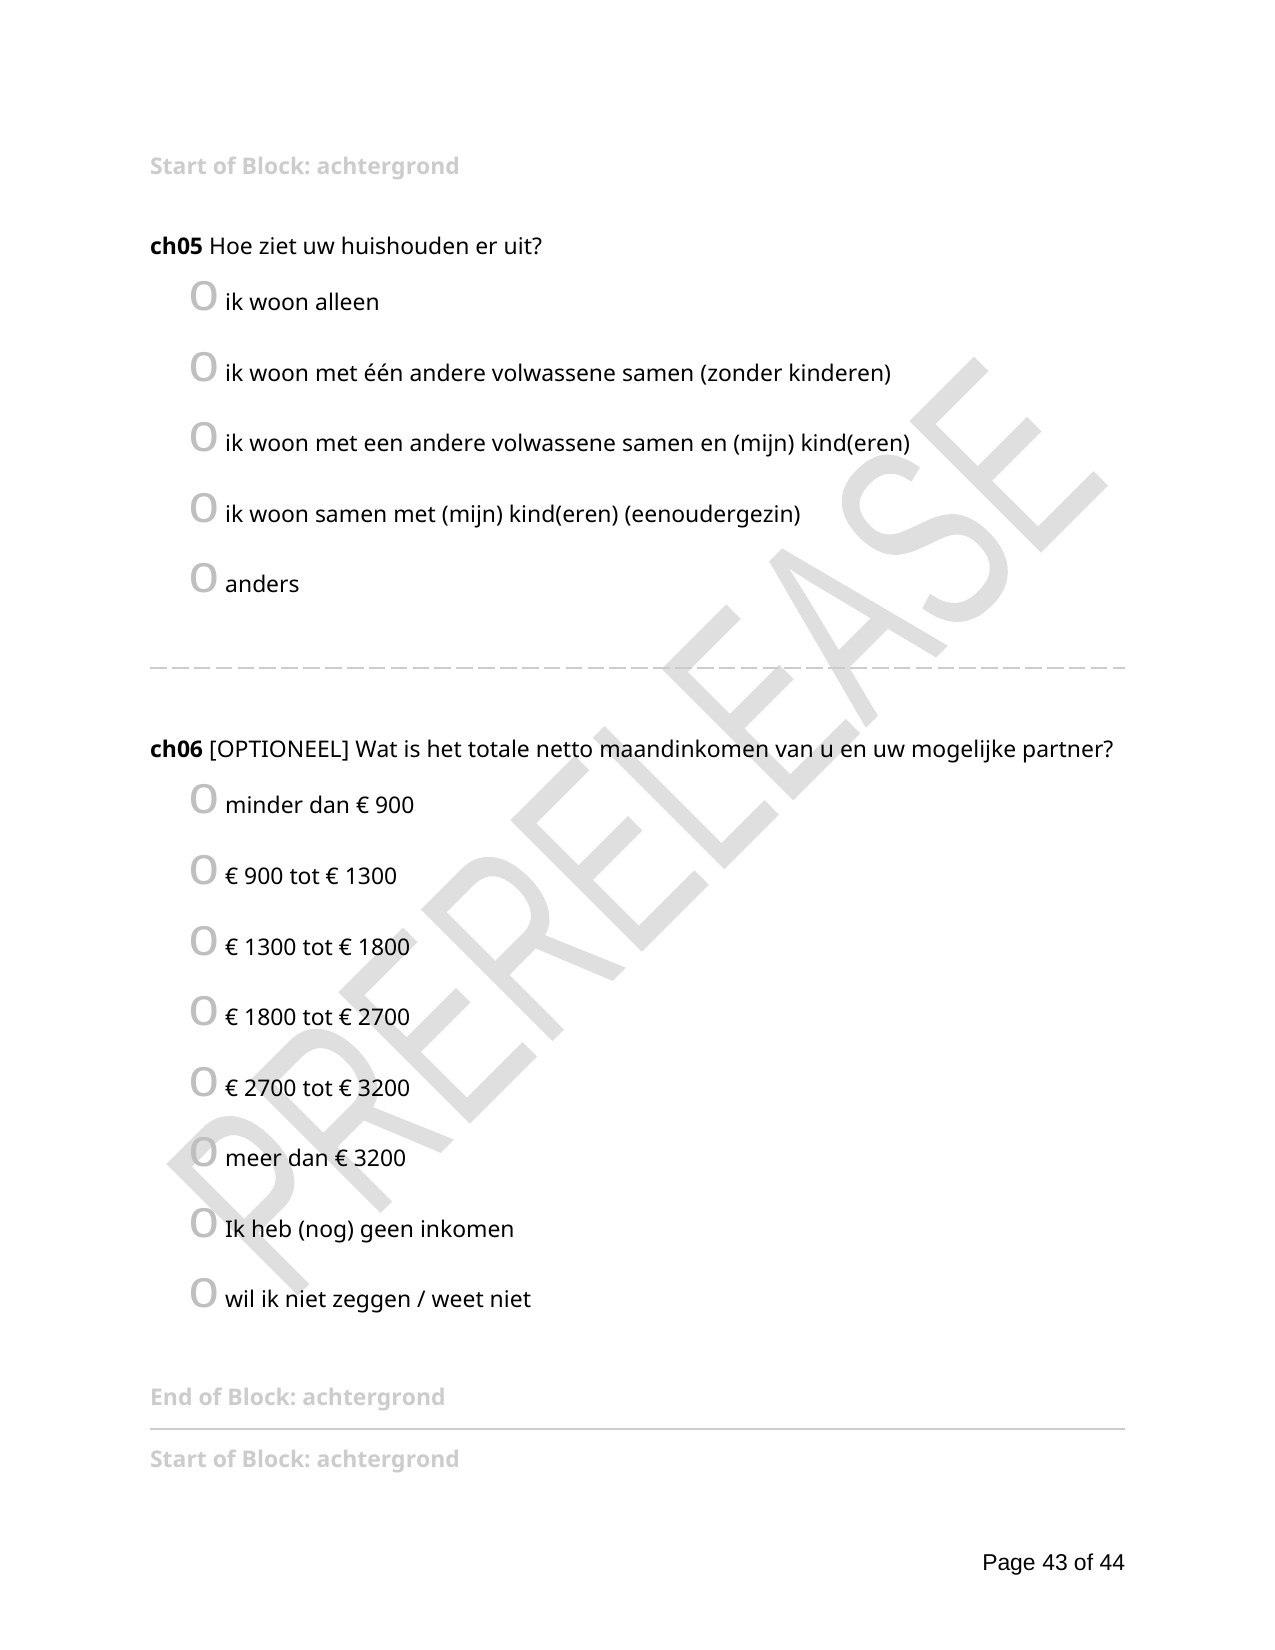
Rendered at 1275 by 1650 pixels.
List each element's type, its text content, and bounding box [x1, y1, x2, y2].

list € 900 tot € 1300 [187, 839, 1125, 901]
list anders [187, 548, 1125, 609]
list € 2700 tot € 3200 [187, 1051, 1125, 1112]
list ik woon met één andere volwassene samen (zonder kinderen) [187, 336, 1125, 397]
list Ik heb (nog) geen inkomen [187, 1192, 1125, 1253]
text Start of Block: achtergrond [150, 150, 1125, 181]
list € 1300 tot € 1800 [187, 910, 1125, 971]
text ch05 Hoe ziet uw huishouden er uit? [150, 230, 1125, 261]
text End of Block: achtergrond [150, 1381, 1125, 1413]
list ik woon met een andere volwassene samen en (mijn) kind(eren) [187, 407, 1125, 468]
list wil ik niet zeggen / weet niet [187, 1262, 1125, 1324]
list meer dan € 3200 [187, 1121, 1125, 1183]
text ch06 [OPTIONEEL] Wat is het totale netto maandinkomen van u en uw mogelijke partner? [150, 733, 1125, 764]
list ik woon alleen [187, 266, 1125, 327]
text Start of Block: achtergrond [150, 1443, 1125, 1474]
list minder dan € 900 [187, 769, 1125, 830]
list ik woon samen met (mijn) kind(eren) (eenoudergezin) [187, 477, 1125, 538]
list € 1800 tot € 2700 [187, 980, 1125, 1042]
